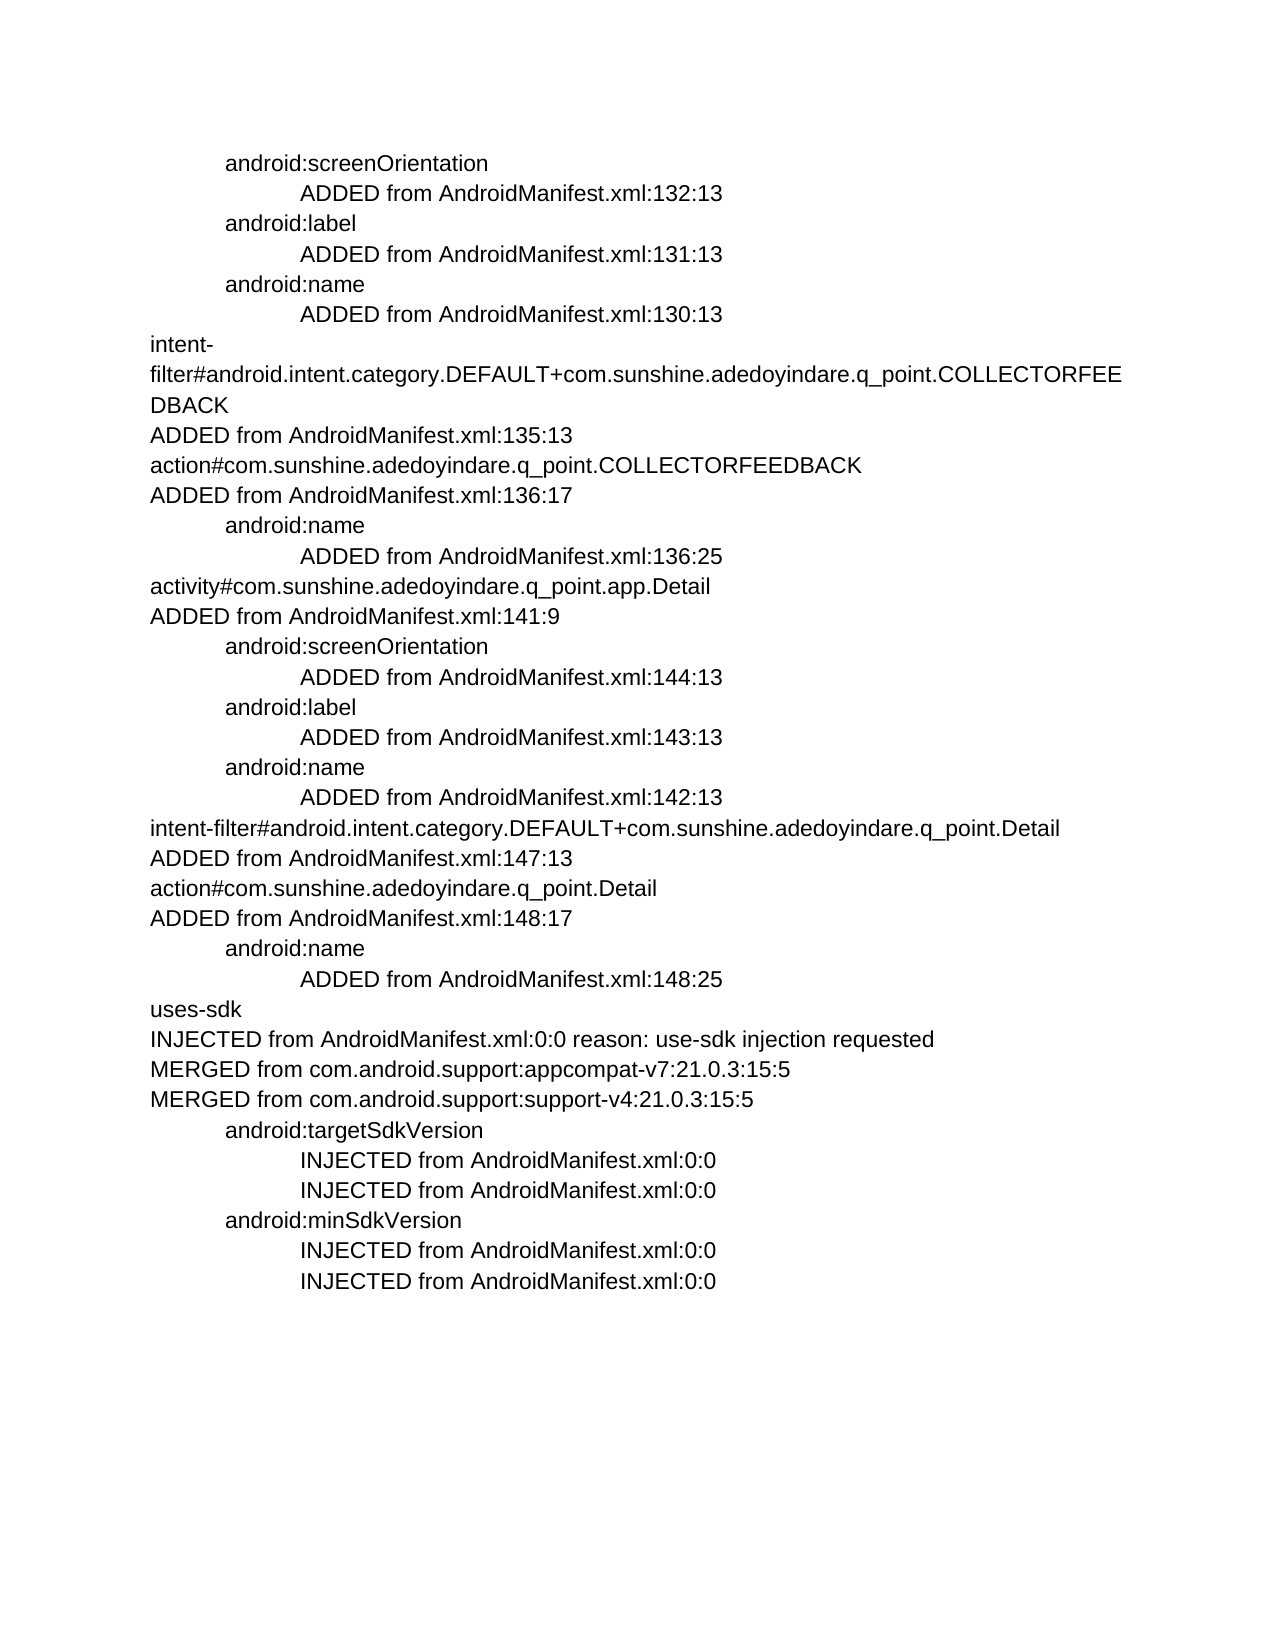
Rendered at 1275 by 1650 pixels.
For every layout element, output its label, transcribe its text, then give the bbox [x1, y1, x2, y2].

text MERGED from com.android.support:support-v4:21.0.3:15:5 [150, 1086, 1125, 1113]
text android:screenOrientation [150, 150, 1125, 176]
text android:name [150, 271, 1125, 297]
text ADDED from AndroidManifest.xml:143:13 [150, 724, 1125, 750]
text INJECTED from AndroidManifest.xml:0:0 reason: use-sdk injection requested [150, 1026, 1125, 1052]
text INJECTED from AndroidManifest.xml:0:0 [150, 1237, 1125, 1264]
text android:label [150, 210, 1125, 237]
text INJECTED from AndroidManifest.xml:0:0 [150, 1268, 1125, 1294]
text ADDED from AndroidManifest.xml:141:9 [150, 603, 1125, 629]
text uses-sdk [150, 996, 1125, 1022]
text android:name [150, 935, 1125, 962]
text android:screenOrientation [150, 633, 1125, 660]
text ADDED from AndroidManifest.xml:144:13 [150, 663, 1125, 690]
text intent-filter#android.intent.category.DEFAULT+com.sunshine.adedoyindare.q_point.Detail [150, 814, 1125, 841]
text ADDED from AndroidManifest.xml:147:13 [150, 845, 1125, 871]
text android:targetSdkVersion [150, 1117, 1125, 1143]
text ADDED from AndroidManifest.xml:131:13 [150, 241, 1125, 267]
text ADDED from AndroidManifest.xml:148:25 [150, 966, 1125, 992]
text MERGED from com.android.support:appcompat-v7:21.0.3:15:5 [150, 1056, 1125, 1083]
text ADDED from AndroidManifest.xml:132:13 [150, 180, 1125, 207]
text ADDED from AndroidManifest.xml:136:17 [150, 482, 1125, 509]
text action#com.sunshine.adedoyindare.q_point.COLLECTORFEEDBACK [150, 452, 1125, 478]
text android:label [150, 694, 1125, 720]
text android:minSdkVersion [150, 1207, 1125, 1234]
text ADDED from AndroidManifest.xml:130:13 [150, 301, 1125, 327]
text action#com.sunshine.adedoyindare.q_point.Detail [150, 875, 1125, 901]
text activity#com.sunshine.adedoyindare.q_point.app.Detail [150, 573, 1125, 599]
text android:name [150, 512, 1125, 539]
text ADDED from AndroidManifest.xml:142:13 [150, 784, 1125, 811]
text ADDED from AndroidManifest.xml:135:13 [150, 422, 1125, 448]
text ADDED from AndroidManifest.xml:136:25 [150, 543, 1125, 569]
text INJECTED from AndroidManifest.xml:0:0 [150, 1177, 1125, 1203]
text android:name [150, 754, 1125, 781]
text ADDED from AndroidManifest.xml:148:17 [150, 905, 1125, 932]
text INJECTED from AndroidManifest.xml:0:0 [150, 1147, 1125, 1173]
text intent-filter#android.intent.category.DEFAULT+com.sunshine.adedoyindare.q_point.COLLECTORFEEDBACK [150, 331, 1125, 418]
